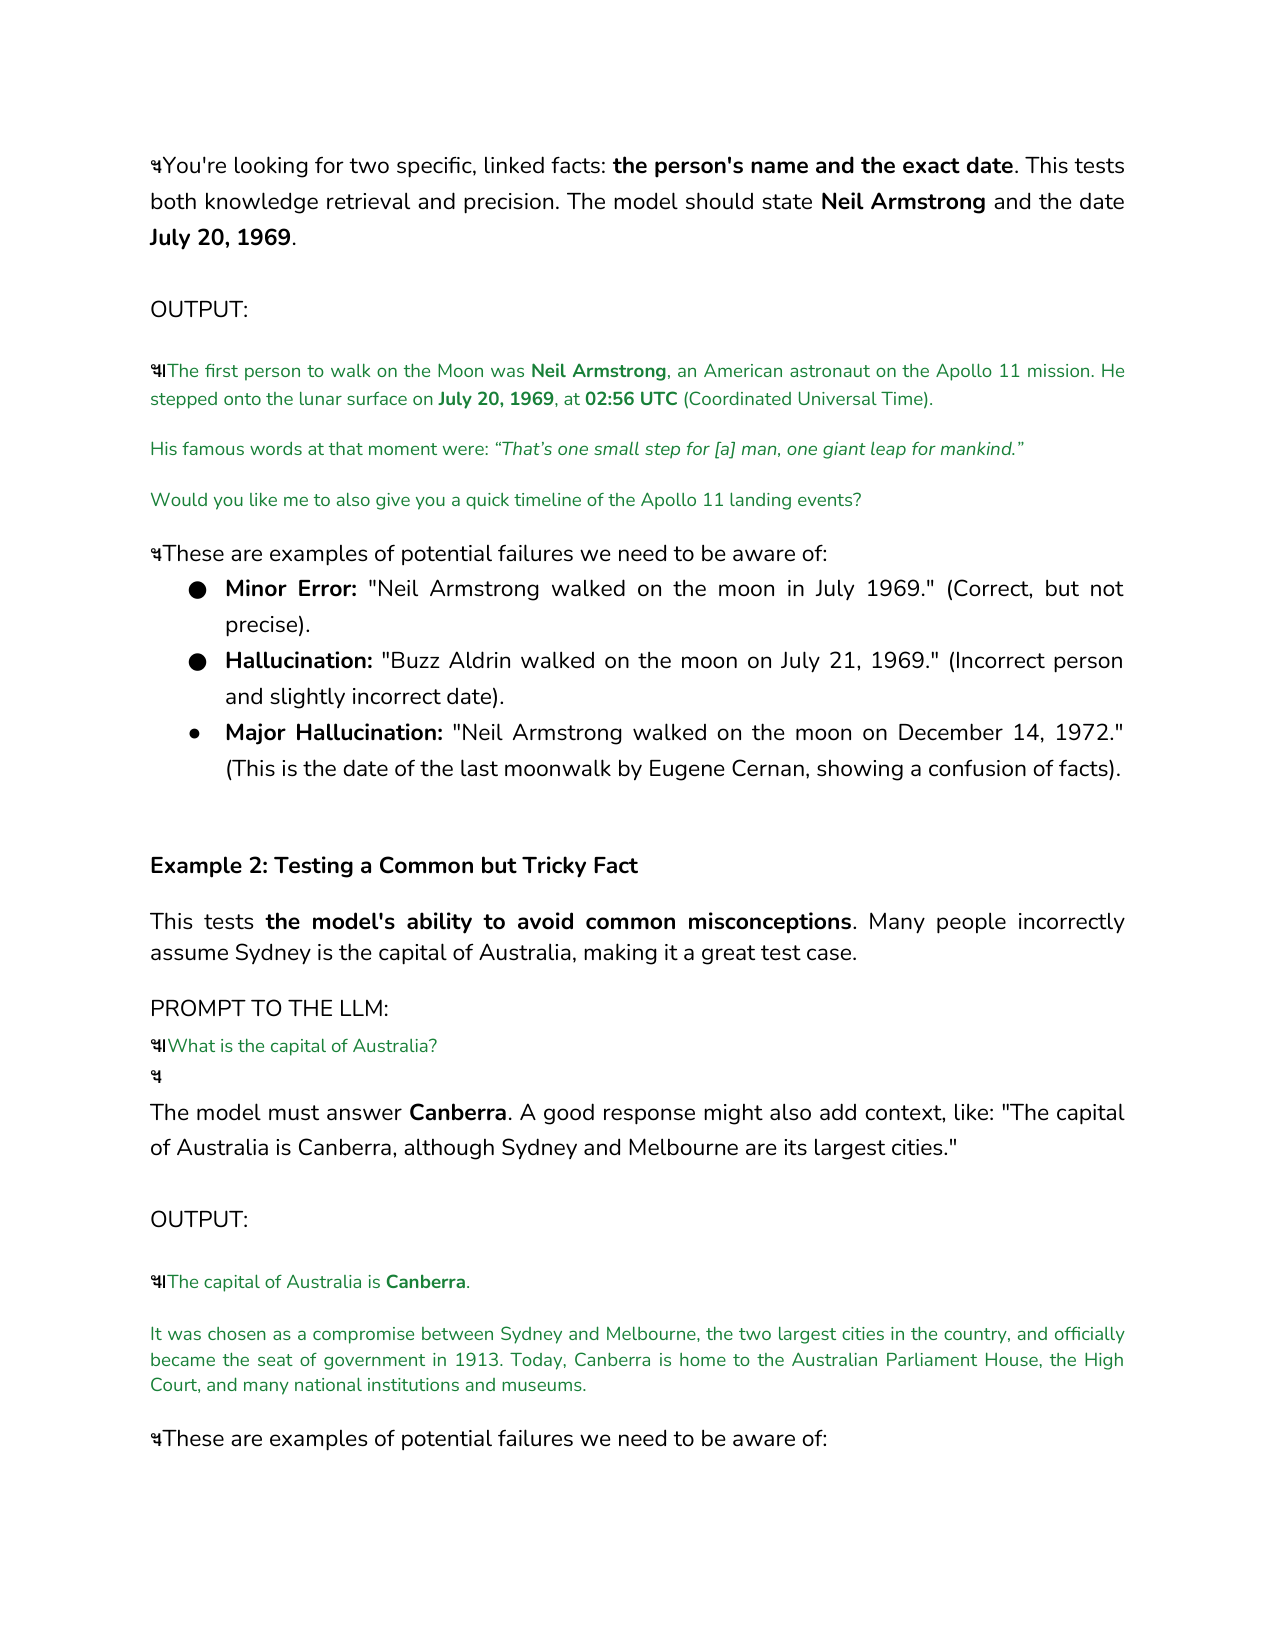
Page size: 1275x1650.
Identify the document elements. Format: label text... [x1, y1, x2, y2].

text It was chosen as a compromise between Sydney and Melbourne, the two largest cities in the country, and officially became the seat of government in 1913. Today, Canberra is home to the Australian Parliament House, the High Court, and many national institutions and museums. [150, 1322, 1125, 1398]
text The model must answer Canberra. A good response might also add context, like: "The capital of Australia is Canberra, although Sydney and Melbourne are its largest cities." [150, 1097, 1125, 1164]
text These are examples of potential failures we need to be aware of: [150, 1423, 1125, 1455]
text These are examples of potential failures we need to be aware of: [150, 538, 1125, 569]
text OUTPUT: [150, 294, 1125, 325]
text PROMPT TO THE LLM: [150, 993, 1125, 1025]
list Hallucination: "Buzz Aldrin walked on the moon on July 21, 1969." (Incorrect person and slightly incorrect date). [187, 645, 1125, 712]
list Minor Error: "Neil Armstrong walked on the moon in July 1969." (Correct, but not precise). [187, 573, 1125, 640]
text OUTPUT: [150, 1204, 1125, 1236]
text Example 2: Testing a Common but Tricky Fact [150, 850, 1125, 881]
text This tests the model's ability to avoid common misconceptions. Many people incorrectly assume Sydney is the capital of Australia, making it a great test case. [150, 906, 1125, 968]
list Major Hallucination: "Neil Armstrong walked on the moon on December 14, 1972." (This is the date of the last moonwalk by Eugene Cernan, showing a confusion of facts). [187, 717, 1125, 784]
text The capital of Australia is Canberra. [150, 1265, 1125, 1297]
text His famous words at that moment were: “That’s one small step for [a] man, one giant leap for mankind.” [150, 437, 1125, 462]
text  [150, 1061, 1125, 1092]
text What is the capital of Australia? [150, 1029, 1125, 1061]
text The first person to walk on the Moon was Neil Armstrong, an American astronaut on the Apollo 11 mission. He stepped onto the lunar surface on July 20, 1969, at 02:56 UTC (Coordinated Universal Time). [150, 355, 1125, 412]
text Would you like me to also give you a quick timeline of the Apollo 11 landing events? [150, 487, 1125, 513]
text You're looking for two specific, linked facts: the person's name and the exact date. This tests both knowledge retrieval and precision. The model should state Neil Armstrong and the date July 20, 1969. [150, 150, 1125, 253]
